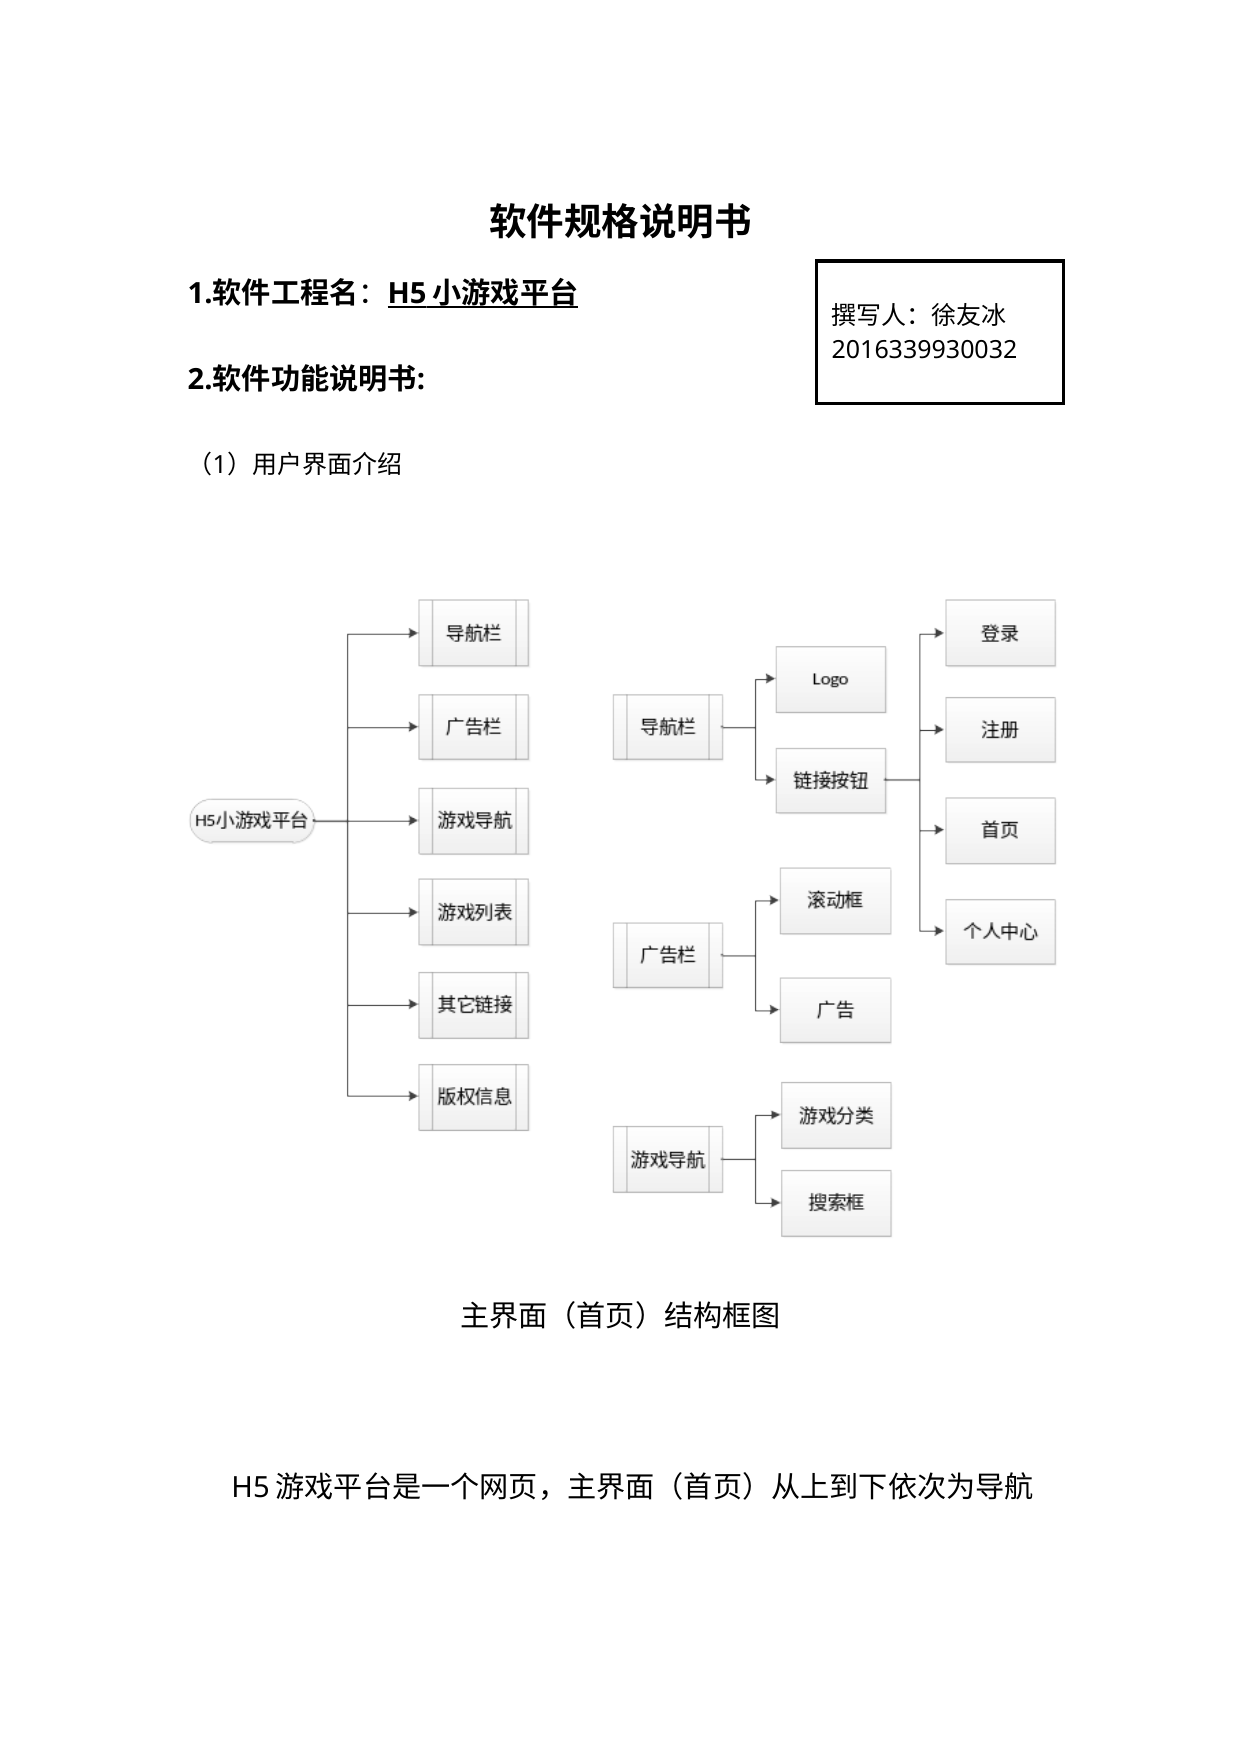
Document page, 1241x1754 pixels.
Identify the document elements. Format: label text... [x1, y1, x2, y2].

text 2.软件功能说明书: [187, 344, 1053, 409]
text 主界面（首页）结构框图 [187, 598, 1053, 1346]
text 1.软件工程名：H5小游戏平台 [187, 258, 1053, 323]
title 软件规格说明书 [187, 187, 1053, 252]
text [187, 1452, 1053, 1517]
text （1）用户界面介绍 [187, 431, 1053, 496]
